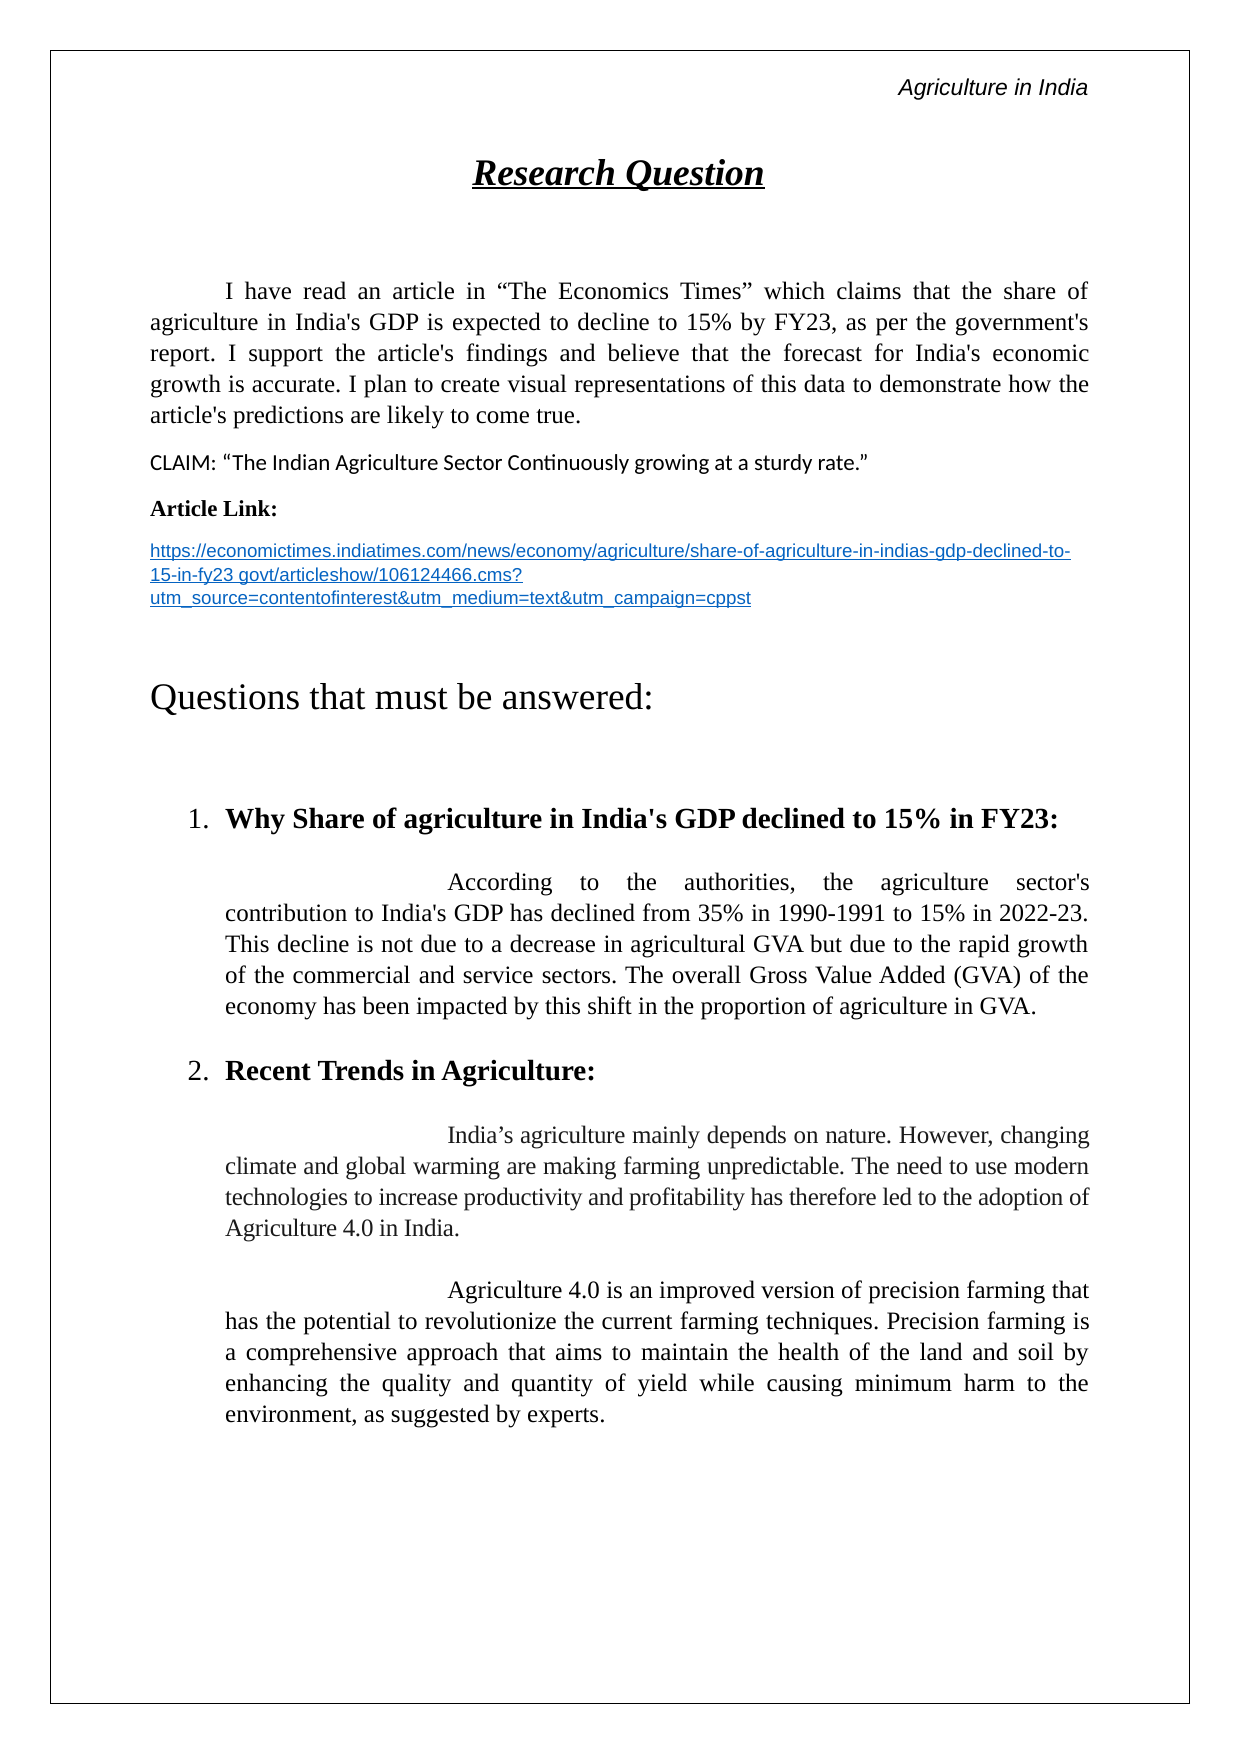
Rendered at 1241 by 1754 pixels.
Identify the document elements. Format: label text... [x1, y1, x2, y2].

text I have read an article in “The Economics Times” which claims that the share of agriculture in India's GDP is expected to decline to 15% by FY23, as per the government's report. I support the article's findings and believe that the forecast for India's economic growth is accurate. I plan to create visual representations of this data to demonstrate how the article's predictions are likely to come true. [150, 276, 1090, 429]
list According to the authorities, the agriculture sector's contribution to India's GDP has declined from 35% in 1990-1991 to 15% in 2022-23. This decline is not due to a decrease in agricultural GVA but due to the rapid growth of the commercial and service sectors. The overall Gross Value Added (GVA) of the economy has been impacted by this shift in the proportion of agriculture in GVA. [225, 867, 1090, 1020]
text CLAIM: “The Indian Agriculture Sector Continuously growing at a sturdy rate.” [150, 448, 1090, 476]
text Article Link: [150, 495, 1090, 522]
text Questions that must be answered: [150, 674, 1090, 717]
list Recent Trends in Agriculture: [187, 1053, 1090, 1087]
text https://economictimes.indiatimes.com/news/economy/agriculture/share-of-agriculture-in-indias-gdp-declined-to-15-in-fy23 govt/articleshow/106124466.cms?utm_source=contentofinterest&utm_medium=text&utm_campaign=cppst [150, 540, 1090, 608]
list India’s agriculture mainly depends on nature. However, changing climate and global warming are making farming unpredictable. The need to use modern technologies to increase productivity and profitability has therefore led to the adoption of Agriculture 4.0 in India. [225, 1211, 1090, 1242]
list Agriculture 4.0 is an improved version of precision farming that has the potential to revolutionize the current farming techniques. Precision farming is a comprehensive approach that aims to maintain the health of the land and soil by enhancing the quality and quantity of yield while causing minimum harm to the environment, as suggested by experts. [225, 1275, 1090, 1428]
text Research Question [150, 150, 1090, 193]
list Why Share of agriculture in India's GDP declined to 15% in FY23: [187, 801, 1090, 834]
